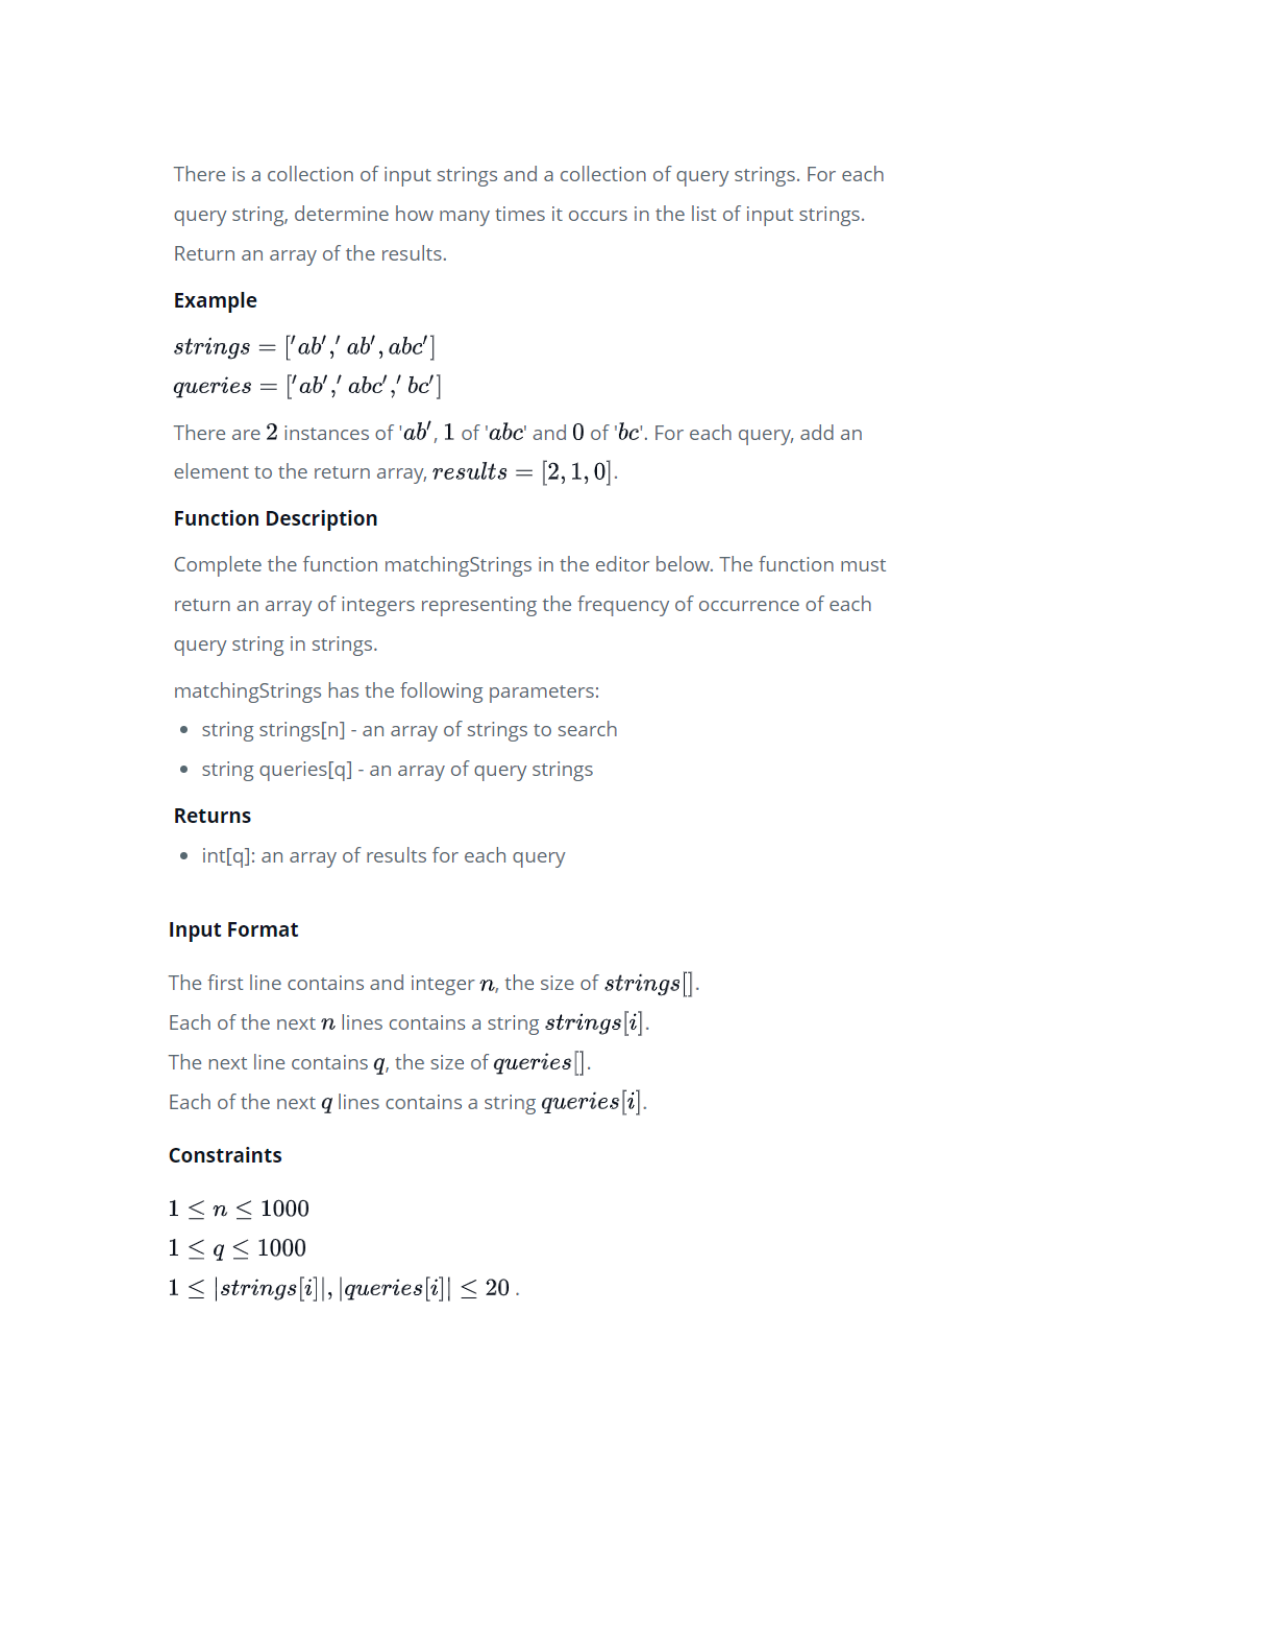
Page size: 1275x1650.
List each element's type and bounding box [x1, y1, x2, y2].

picture [150, 897, 830, 1311]
picture [150, 150, 916, 873]
